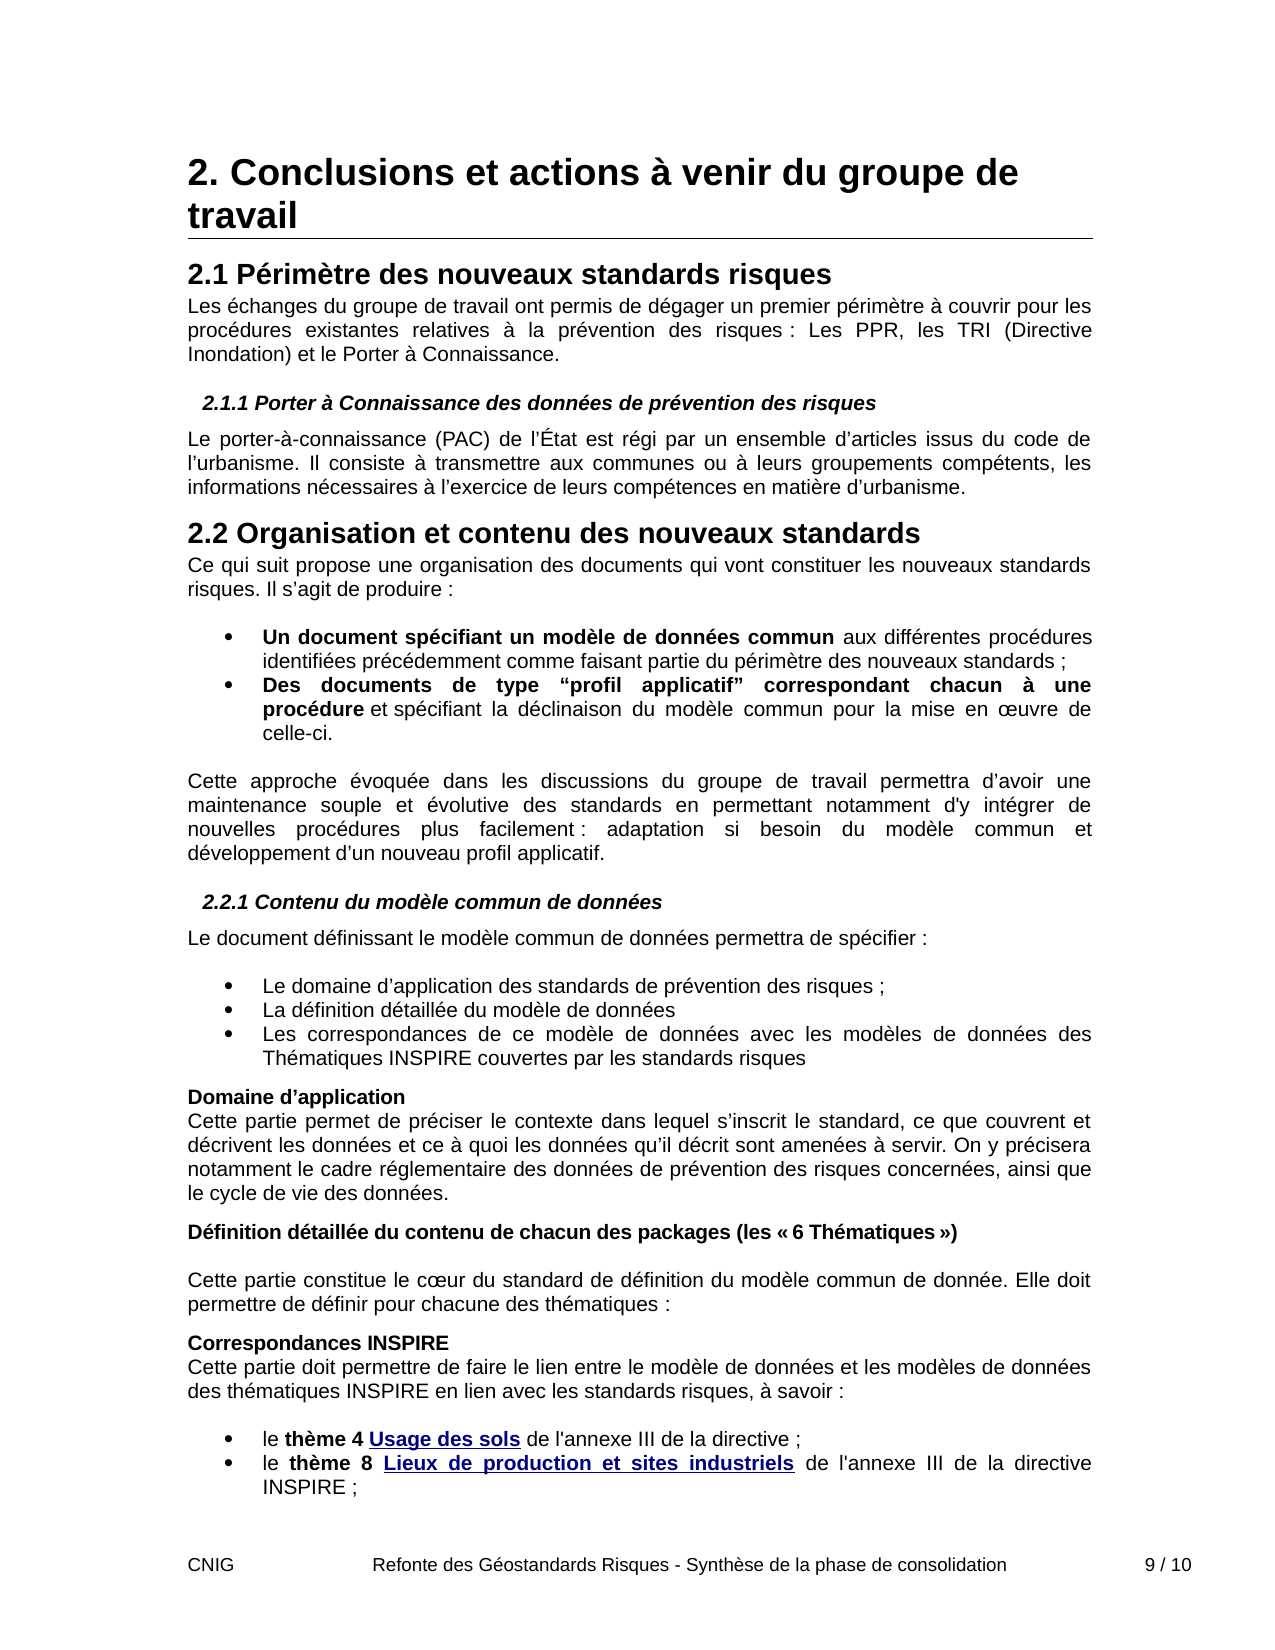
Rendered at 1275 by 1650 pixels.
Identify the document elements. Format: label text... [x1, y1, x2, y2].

subtitle Périmètre des nouveaux standards risques [187, 257, 1093, 291]
subtitle Définition détaillée du contenu de chacun des packages (les « 6 Thématiques ») [187, 1220, 1093, 1244]
subtitle Domaine d’application [187, 1085, 1093, 1109]
subtitle Contenu du modèle commun de données [202, 889, 1093, 913]
list Des documents de type “profil applicatif” correspondant chacun à une procédure et spécifiant la déclinaison du modèle commun pour la mise en œuvre de celle-ci. [225, 673, 1093, 745]
subtitle Organisation et contenu des nouveaux standards [187, 516, 1093, 550]
list le thème 4 Usage des sols de l'annexe III de la directive ; [225, 1427, 1093, 1451]
text Le porter-à-connaissance (PAC) de l’État est régi par un ensemble d’articles issus du code de l’urbanisme. Il consiste à transmettre aux communes ou à leurs groupements compétents, les informations nécessaires à l’exercice de leurs compétences en matière d’urbanisme. [187, 427, 1093, 499]
text Les échanges du groupe de travail ont permis de dégager un premier périmètre à couvrir pour les procédures existantes relatives à la prévention des risques : Les PPR, les TRI (Directive Inondation) et le Porter à Connaissance. [187, 293, 1093, 365]
list Un document spécifiant un modèle de données commun aux différentes procédures identifiées précédemment comme faisant partie du périmètre des nouveaux standards ; [225, 625, 1093, 673]
subtitle Conclusions et actions à venir du groupe de travail [187, 150, 1093, 239]
text Cette partie doit permettre de faire le lien entre le modèle de données et les modèles de données des thématiques INSPIRE en lien avec les standards risques, à savoir : [187, 1355, 1093, 1403]
list le thème 8 Lieux de production et sites industriels de l'annexe III de la directive INSPIRE ; [225, 1451, 1093, 1499]
list Le domaine d’application des standards de prévention des risques ; [225, 974, 1093, 998]
subtitle Correspondances INSPIRE [187, 1331, 1093, 1355]
list Les correspondances de ce modèle de données avec les modèles de données des Thématiques INSPIRE couvertes par les standards risques [225, 1022, 1093, 1070]
text Ce qui suit propose une organisation des documents qui vont constituer les nouveaux standards risques. Il s’agit de produire : [187, 553, 1093, 601]
subtitle Porter à Connaissance des données de prévention des risques [202, 390, 1093, 414]
text Cette approche évoquée dans les discussions du groupe de travail permettra d’avoir une maintenance souple et évolutive des standards en permettant notamment d'y intégrer de nouvelles procédures plus facilement : adaptation si besoin du modèle commun et développement d’un nouveau profil applicatif. [187, 769, 1093, 864]
text Cette partie permet de préciser le contexte dans lequel s’inscrit le standard, ce que couvrent et décrivent les données et ce à quoi les données qu’il décrit sont amenées à servir. On y précisera notamment le cadre réglementaire des données de prévention des risques concernées, ainsi que le cycle de vie des données. [187, 1109, 1093, 1205]
text Cette partie constitue le cœur du standard de définition du modèle commun de donnée. Elle doit permettre de définir pour chacune des thématiques : [187, 1268, 1093, 1316]
text Le document définissant le modèle commun de données permettra de spécifier : [187, 926, 1093, 950]
list La définition détaillée du modèle de données [225, 998, 1093, 1022]
